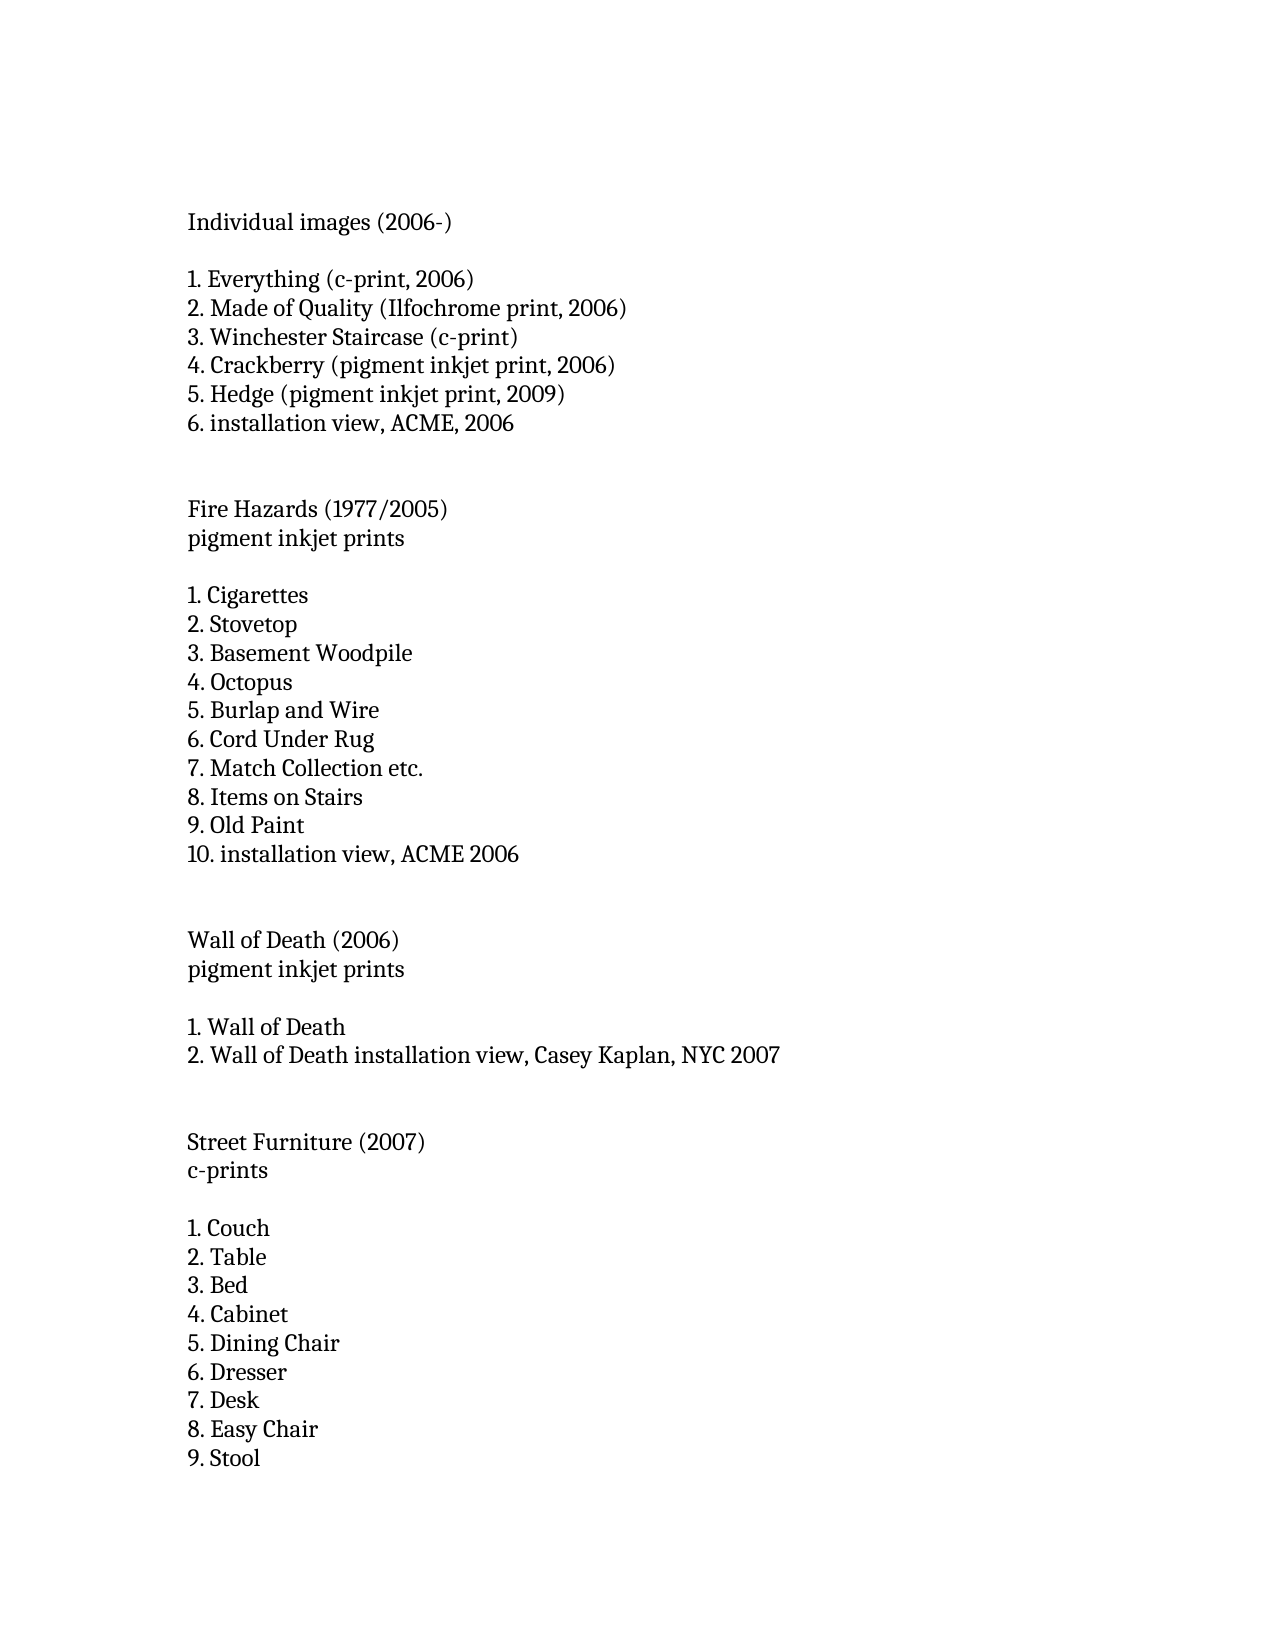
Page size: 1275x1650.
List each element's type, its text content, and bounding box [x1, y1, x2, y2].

text 9. Stool [187, 1444, 1087, 1472]
text 1. Couch [187, 1214, 1087, 1242]
text 6. Cord Under Rug [187, 725, 1087, 754]
text pigment inkjet prints [187, 955, 1087, 984]
text c-prints [187, 1156, 1087, 1185]
text 6. Dresser [187, 1357, 1087, 1386]
text 8. Easy Chair [187, 1415, 1087, 1444]
text 9. Old Paint [187, 811, 1087, 840]
text 1. Cigarettes [187, 581, 1087, 610]
text 2. Stovetop [187, 610, 1087, 639]
text Wall of Death (2006) [187, 926, 1087, 955]
text 7. Desk [187, 1386, 1087, 1415]
text 1. Wall of Death [187, 1012, 1087, 1041]
text 3. Winchester Staircase (c-print) [187, 322, 1087, 351]
text 7. Match Collection etc. [187, 754, 1087, 782]
text 6. installation view, ACME, 2006 [187, 409, 1087, 437]
text 2. Wall of Death installation view, Casey Kaplan, NYC 2007 [187, 1041, 1087, 1070]
text 4. Cabinet [187, 1300, 1087, 1329]
text 2. Made of Quality (Ilfochrome print, 2006) [187, 294, 1087, 322]
text 2. Table [187, 1242, 1087, 1271]
text 5. Dining Chair [187, 1329, 1087, 1357]
text Street Furniture (2007) [187, 1127, 1087, 1156]
text 4. Octopus [187, 667, 1087, 696]
text Individual images (2006-) [187, 207, 1087, 236]
text Fire Hazards (1977/2005) [187, 495, 1087, 524]
text 3. Basement Woodpile [187, 639, 1087, 667]
text pigment inkjet prints [187, 524, 1087, 552]
text 5. Burlap and Wire [187, 696, 1087, 725]
text 4. Crackberry (pigment inkjet print, 2006) [187, 351, 1087, 380]
text 8. Items on Stairs [187, 782, 1087, 811]
text 5. Hedge (pigment inkjet print, 2009) [187, 380, 1087, 409]
text 3. Bed [187, 1271, 1087, 1300]
text 10. installation view, ACME 2006 [187, 840, 1087, 869]
text 1. Everything (c-print, 2006) [187, 265, 1087, 294]
